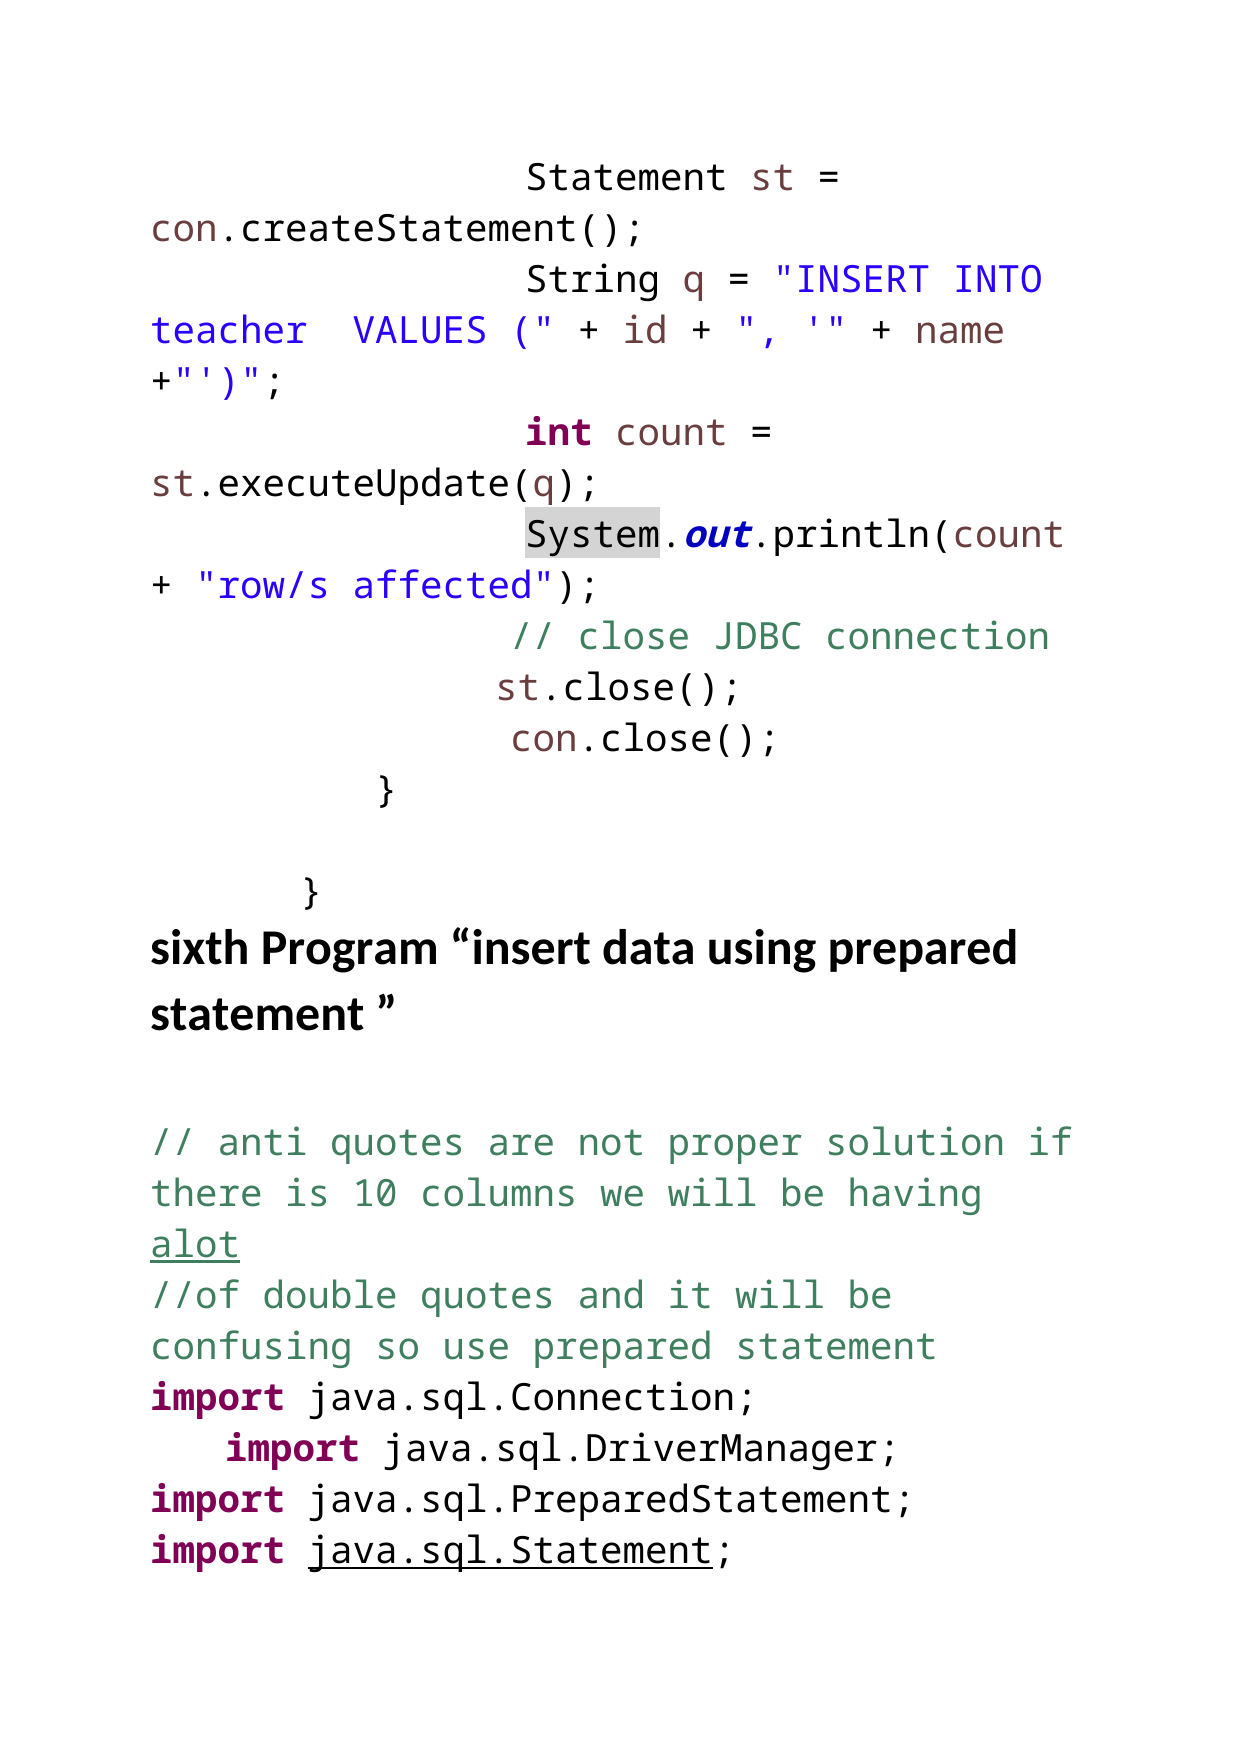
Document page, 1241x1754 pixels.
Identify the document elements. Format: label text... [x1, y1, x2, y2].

text import java.sql.DriverManager; [150, 1421, 1090, 1472]
text con.close(); [150, 711, 1090, 762]
text st.close(); [150, 660, 1090, 711]
text //of double quotes and it will be confusing so use prepared statement [150, 1268, 1090, 1370]
text Statement st = con.createStatement(); [150, 150, 1090, 252]
text import java.sql.Connection; [150, 1370, 1090, 1421]
text // close JDBC connection [150, 609, 1090, 660]
text String q = "INSERT INTO teacher VALUES (" + id + ", '" + name +"')"; [150, 252, 1090, 405]
text import java.sql.Statement; [150, 1523, 1090, 1574]
text } [150, 762, 1090, 813]
text int count = st.executeUpdate(q); [150, 405, 1090, 507]
text // anti quotes are not proper solution if there is 10 columns we will be having alot [150, 1115, 1090, 1268]
text import java.sql.PreparedStatement; [150, 1472, 1090, 1523]
text sixth Program “insert data using prepared statement ” [150, 916, 1090, 1042]
text } [150, 864, 1090, 916]
text System.out.println(count + "row/s affected"); [150, 507, 1090, 609]
